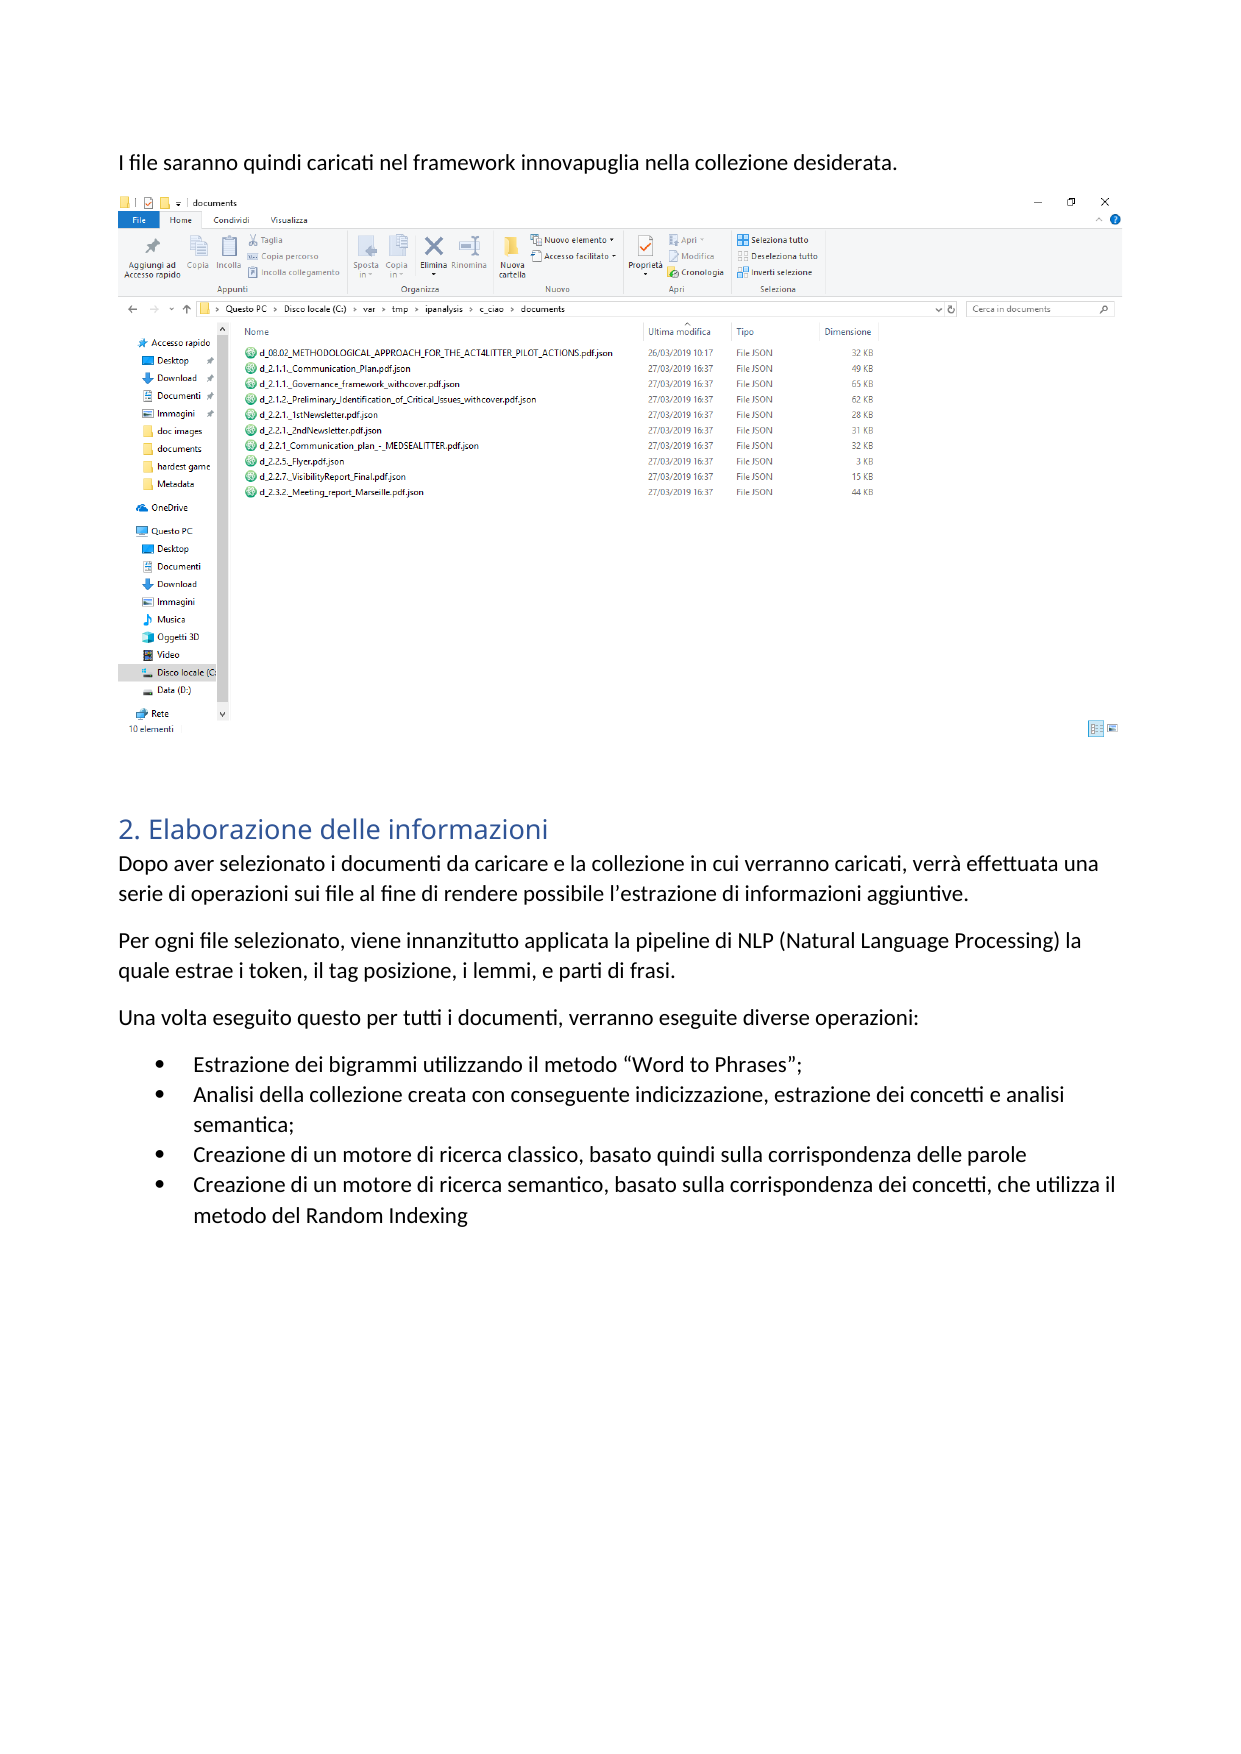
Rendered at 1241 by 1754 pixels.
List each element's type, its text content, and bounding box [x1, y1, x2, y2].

list Analisi della collezione creata con conseguente indicizzazione, estrazione dei concetti e analisi semantica; [156, 1080, 1122, 1138]
text Una volta eseguito questo per tutti i documenti, verranno eseguite diverse operazioni: [118, 1003, 1122, 1031]
list Creazione di un motore di ricerca classico, basato quindi sulla corrispondenza delle parole [156, 1140, 1122, 1168]
subtitle 2. Elaborazione delle informazioni [118, 811, 1122, 848]
text I file saranno quindi caricati nel framework innovapuglia nella collezione desiderata. [118, 148, 1122, 176]
picture [118, 194, 1123, 737]
list Creazione di un motore di ricerca semantico, basato sulla corrispondenza dei concetti, che utilizza il metodo del Random Indexing [156, 1171, 1122, 1229]
list Estrazione dei bigrammi utilizzando il metodo “Word to Phrases”; [156, 1050, 1122, 1078]
text Per ogni file selezionato, viene innanzitutto applicata la pipeline di NLP (Natural Language Processing) la quale estrae i token, il tag posizione, i lemmi, e parti di frasi. [118, 926, 1122, 984]
text Dopo aver selezionato i documenti da caricare e la collezione in cui verranno caricati, verrà effettuata una serie di operazioni sui file al fine di rendere possibile l’estrazione di informazioni aggiuntive. [118, 849, 1122, 907]
